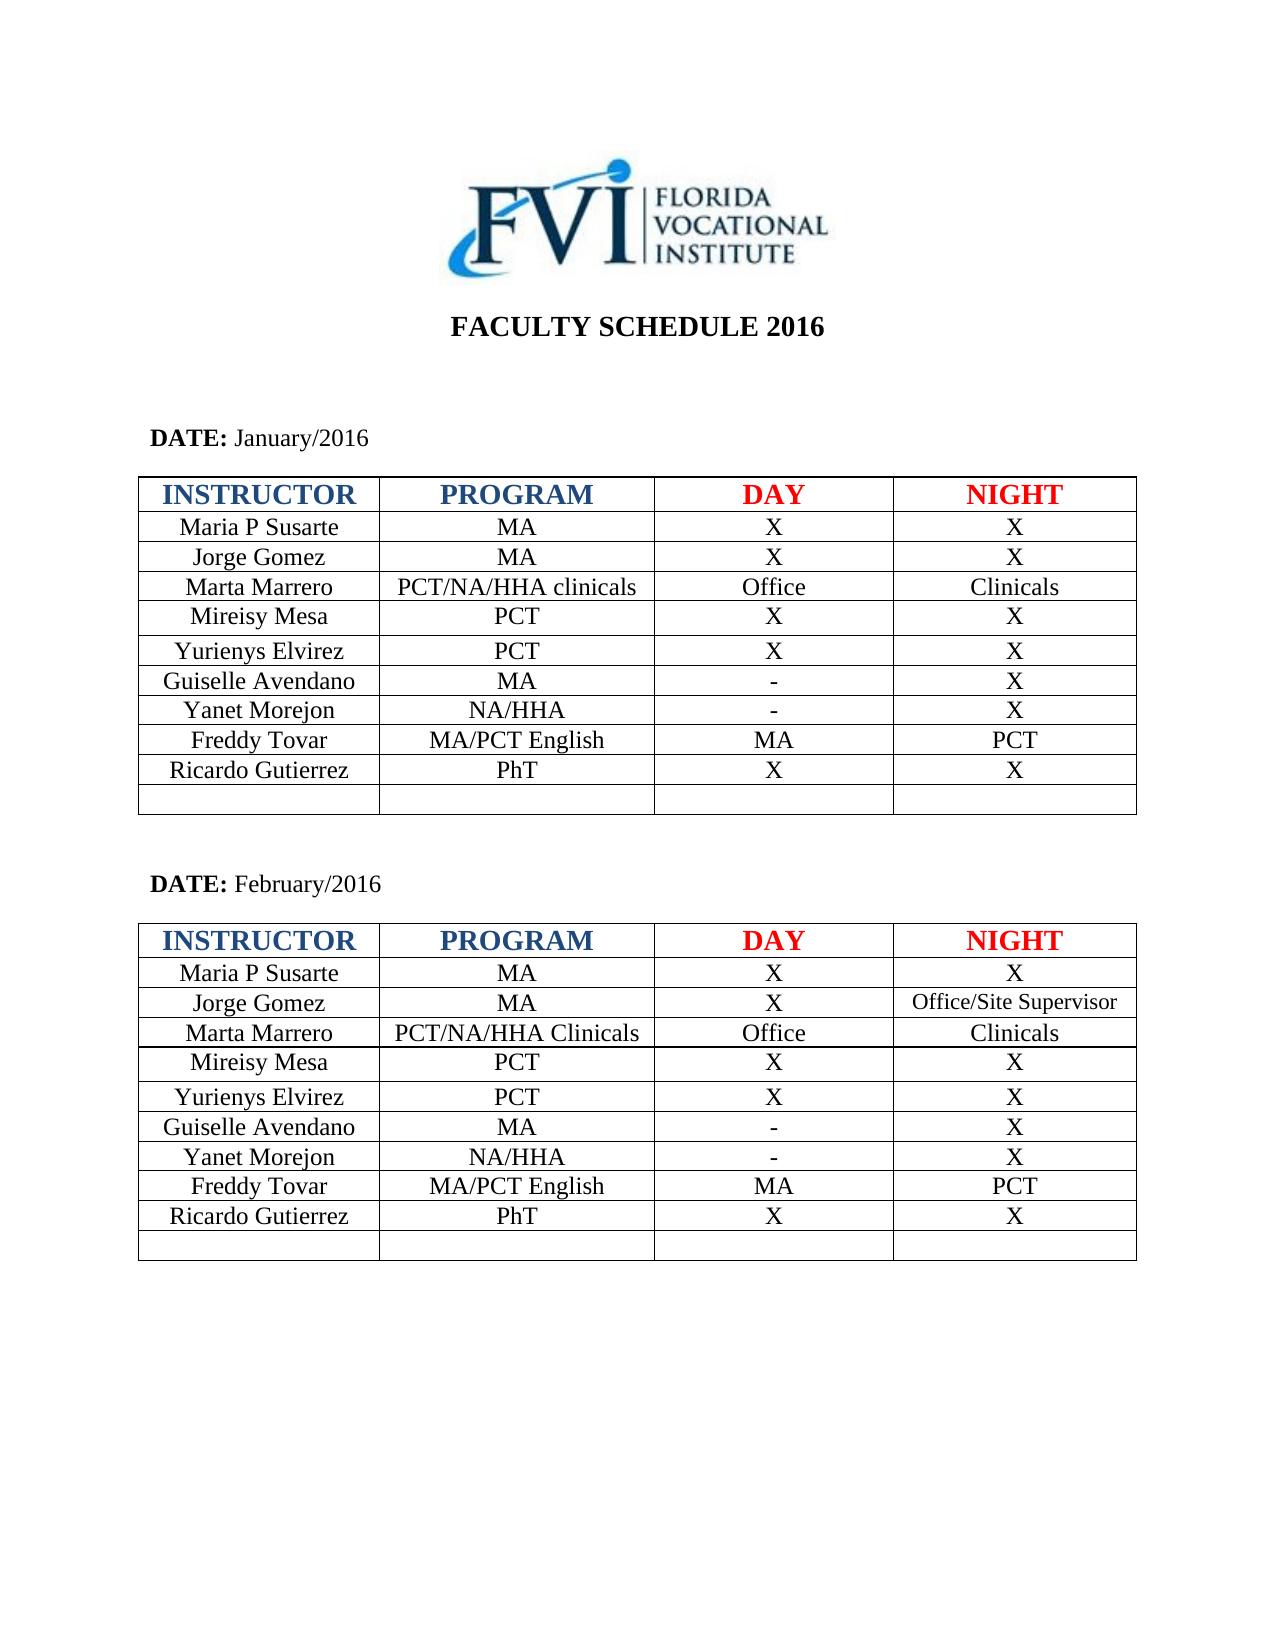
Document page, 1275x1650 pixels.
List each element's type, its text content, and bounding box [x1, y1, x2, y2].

table_cell PCT/NA/HHA clinicals [380, 572, 654, 600]
table_cell [894, 1231, 1136, 1260]
table_cell Office [655, 1018, 893, 1046]
table_cell X [655, 636, 893, 665]
table_cell Mireisy Mesa [139, 601, 379, 635]
table_cell X [655, 1048, 893, 1081]
table_cell X [655, 755, 893, 784]
table_cell X [894, 1201, 1136, 1230]
table_cell Yanet Morejon [139, 1142, 379, 1170]
table_cell Clinicals [894, 572, 1136, 600]
text FACULTY SCHEDULE 2016 [150, 309, 1125, 343]
table_cell Office/Site Supervisor [894, 988, 1136, 1017]
table_cell X [894, 636, 1136, 665]
table_cell X [894, 1082, 1136, 1111]
table_cell X [655, 542, 893, 571]
table_cell - [655, 666, 893, 694]
table_cell Maria P Susarte [139, 958, 379, 987]
table_cell NA/HHA [380, 1142, 654, 1170]
table_cell - [655, 1112, 893, 1141]
table_cell - [655, 696, 893, 724]
table_cell PhT [380, 755, 654, 784]
table_header NIGHT [894, 478, 1136, 511]
table_cell MA [655, 725, 893, 754]
table_cell [655, 1231, 893, 1260]
table_cell MA/PCT English [380, 725, 654, 754]
table_cell MA [380, 512, 654, 541]
table_cell [380, 785, 654, 814]
table_cell Freddy Tovar [139, 725, 379, 754]
table_cell Yurienys Elvirez [139, 1082, 379, 1111]
table_cell X [894, 1112, 1136, 1141]
table_cell PCT [380, 1048, 654, 1081]
table_header PROGRAM [380, 478, 654, 511]
table_cell MA [655, 1171, 893, 1200]
table_cell Guiselle Avendano [139, 1112, 379, 1141]
table_header INSTRUCTOR [139, 478, 379, 511]
table_cell X [894, 1048, 1136, 1081]
table_cell X [894, 666, 1136, 694]
table_cell Yurienys Elvirez [139, 636, 379, 665]
table_cell PCT/NA/HHA Clinicals [380, 1018, 654, 1046]
table_cell [139, 785, 379, 814]
table_cell Ricardo Gutierrez [139, 1201, 379, 1230]
table_header INSTRUCTOR [139, 924, 379, 957]
table_cell MA [380, 542, 654, 571]
table_cell [380, 1231, 654, 1260]
table_header PROGRAM [380, 924, 654, 957]
table_cell MA [380, 958, 654, 987]
table_header DAY [655, 478, 893, 511]
table_cell Freddy Tovar [139, 1171, 379, 1200]
table_cell X [655, 988, 893, 1017]
table_cell PCT [380, 1082, 654, 1111]
table_cell X [655, 512, 893, 541]
table_cell MA [380, 988, 654, 1017]
text DATE: January/2016 [150, 423, 1125, 451]
table_cell Ricardo Gutierrez [139, 755, 379, 784]
table_cell Jorge Gomez [139, 542, 379, 571]
table_cell PCT [380, 601, 654, 635]
table_cell X [655, 601, 893, 635]
table_cell Marta Marrero [139, 1018, 379, 1046]
table_cell Office [655, 572, 893, 600]
table_header DAY [655, 924, 893, 957]
table_cell Guiselle Avendano [139, 666, 379, 694]
table_cell MA/PCT English [380, 1171, 654, 1200]
table_cell Maria P Susarte [139, 512, 379, 541]
table_cell X [894, 696, 1136, 724]
table_cell Jorge Gomez [139, 988, 379, 1017]
table_cell [139, 1231, 379, 1260]
table_cell PCT [894, 1171, 1136, 1200]
picture [439, 150, 836, 285]
table_cell X [894, 755, 1136, 784]
table_cell Yanet Morejon [139, 696, 379, 724]
table_cell X [894, 958, 1136, 987]
table_cell [655, 785, 893, 814]
table_cell Mireisy Mesa [139, 1048, 379, 1081]
table_cell NA/HHA [380, 696, 654, 724]
table_cell X [655, 1082, 893, 1111]
table_cell X [894, 601, 1136, 635]
table_cell Marta Marrero [139, 572, 379, 600]
table_cell [894, 785, 1136, 814]
table_cell X [894, 1142, 1136, 1170]
table_cell X [655, 958, 893, 987]
text DATE: February/2016 [150, 869, 1125, 897]
table_cell MA [380, 666, 654, 694]
table_cell X [655, 1201, 893, 1230]
table_cell - [655, 1142, 893, 1170]
table_cell PCT [894, 725, 1136, 754]
table_cell Clinicals [894, 1018, 1136, 1046]
table_cell X [894, 512, 1136, 541]
table_cell PCT [380, 636, 654, 665]
table_cell PhT [380, 1201, 654, 1230]
table_cell X [894, 542, 1136, 571]
table_cell MA [380, 1112, 654, 1141]
table_header NIGHT [894, 924, 1136, 957]
